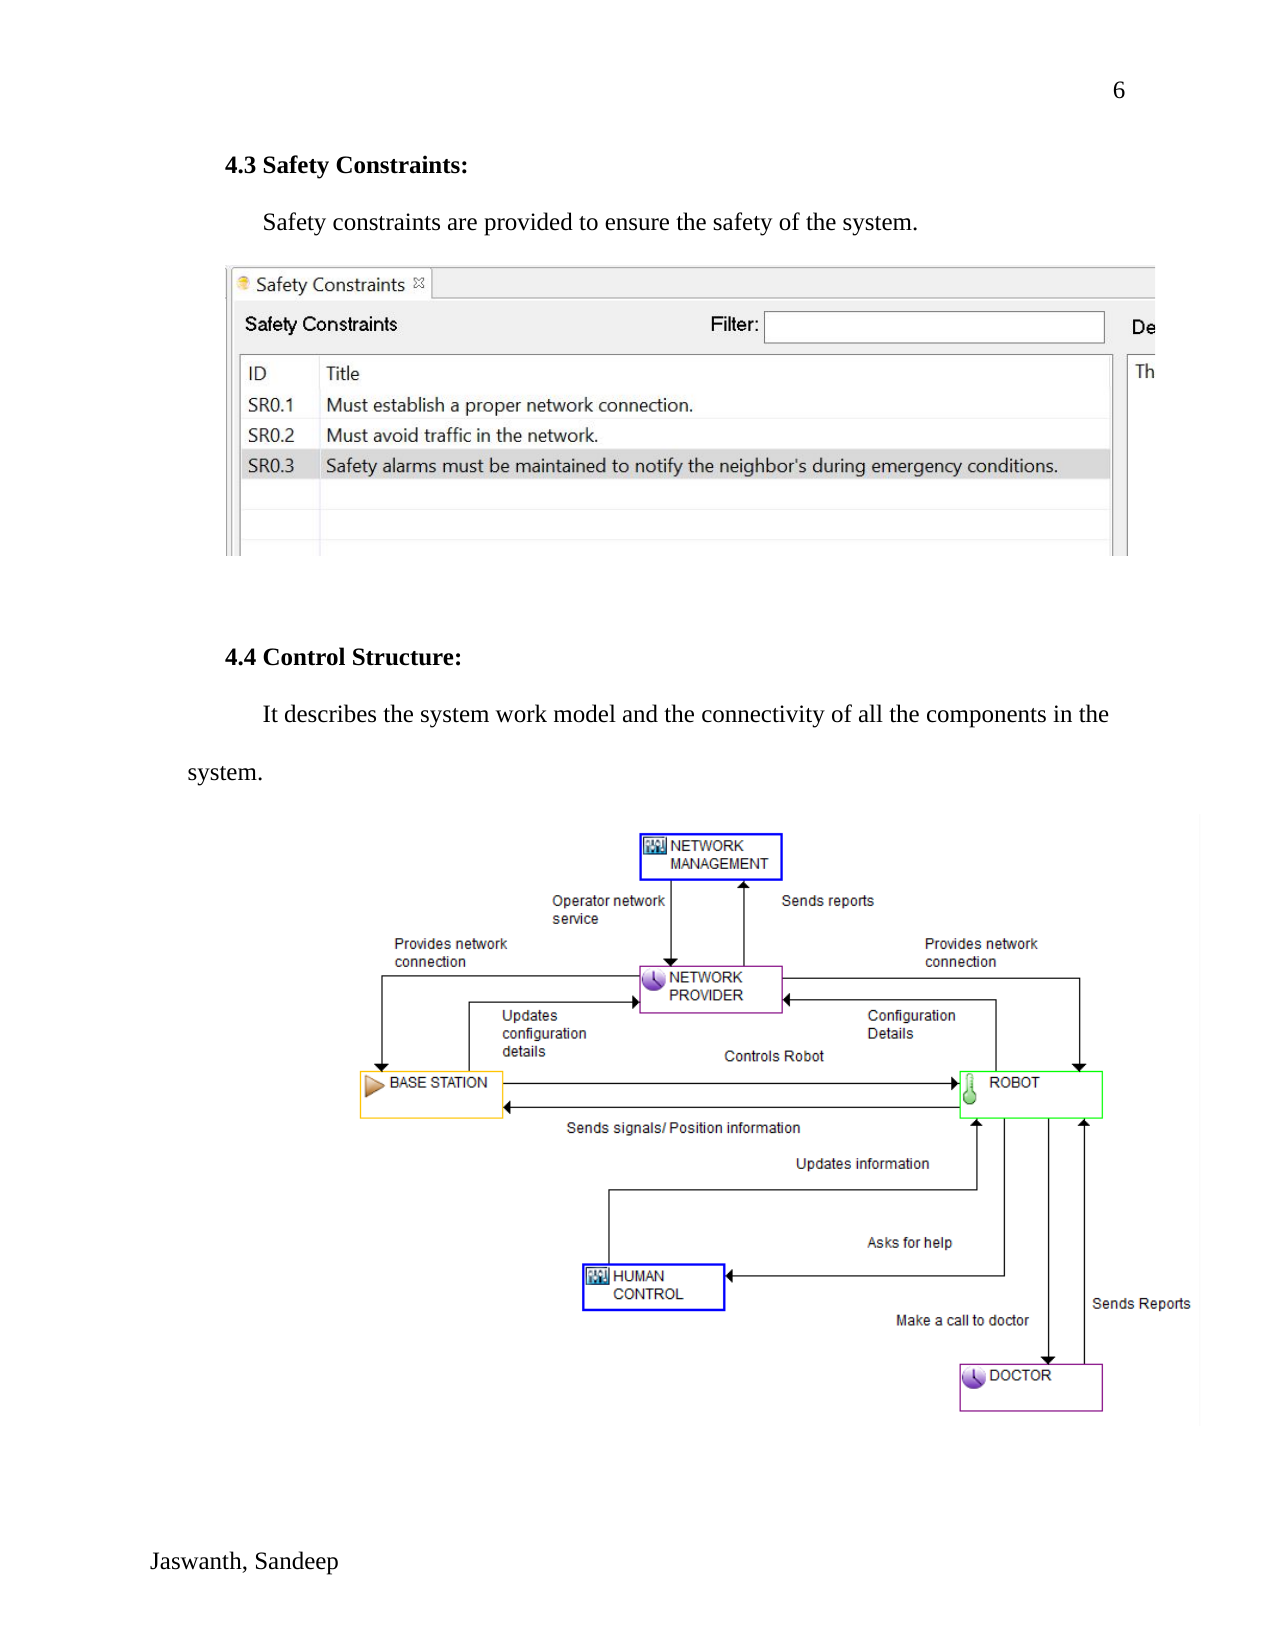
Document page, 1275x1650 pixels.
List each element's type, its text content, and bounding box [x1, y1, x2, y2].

text It describes the system work model and the connectivity of all the components in the system. [187, 699, 1125, 786]
text Safety constraints are provided to ensure the safety of the system. [187, 207, 1125, 236]
list Control Structure: [225, 642, 1125, 671]
list Safety Constraints: [225, 150, 1125, 179]
picture [225, 265, 1156, 556]
picture [225, 814, 1200, 1426]
